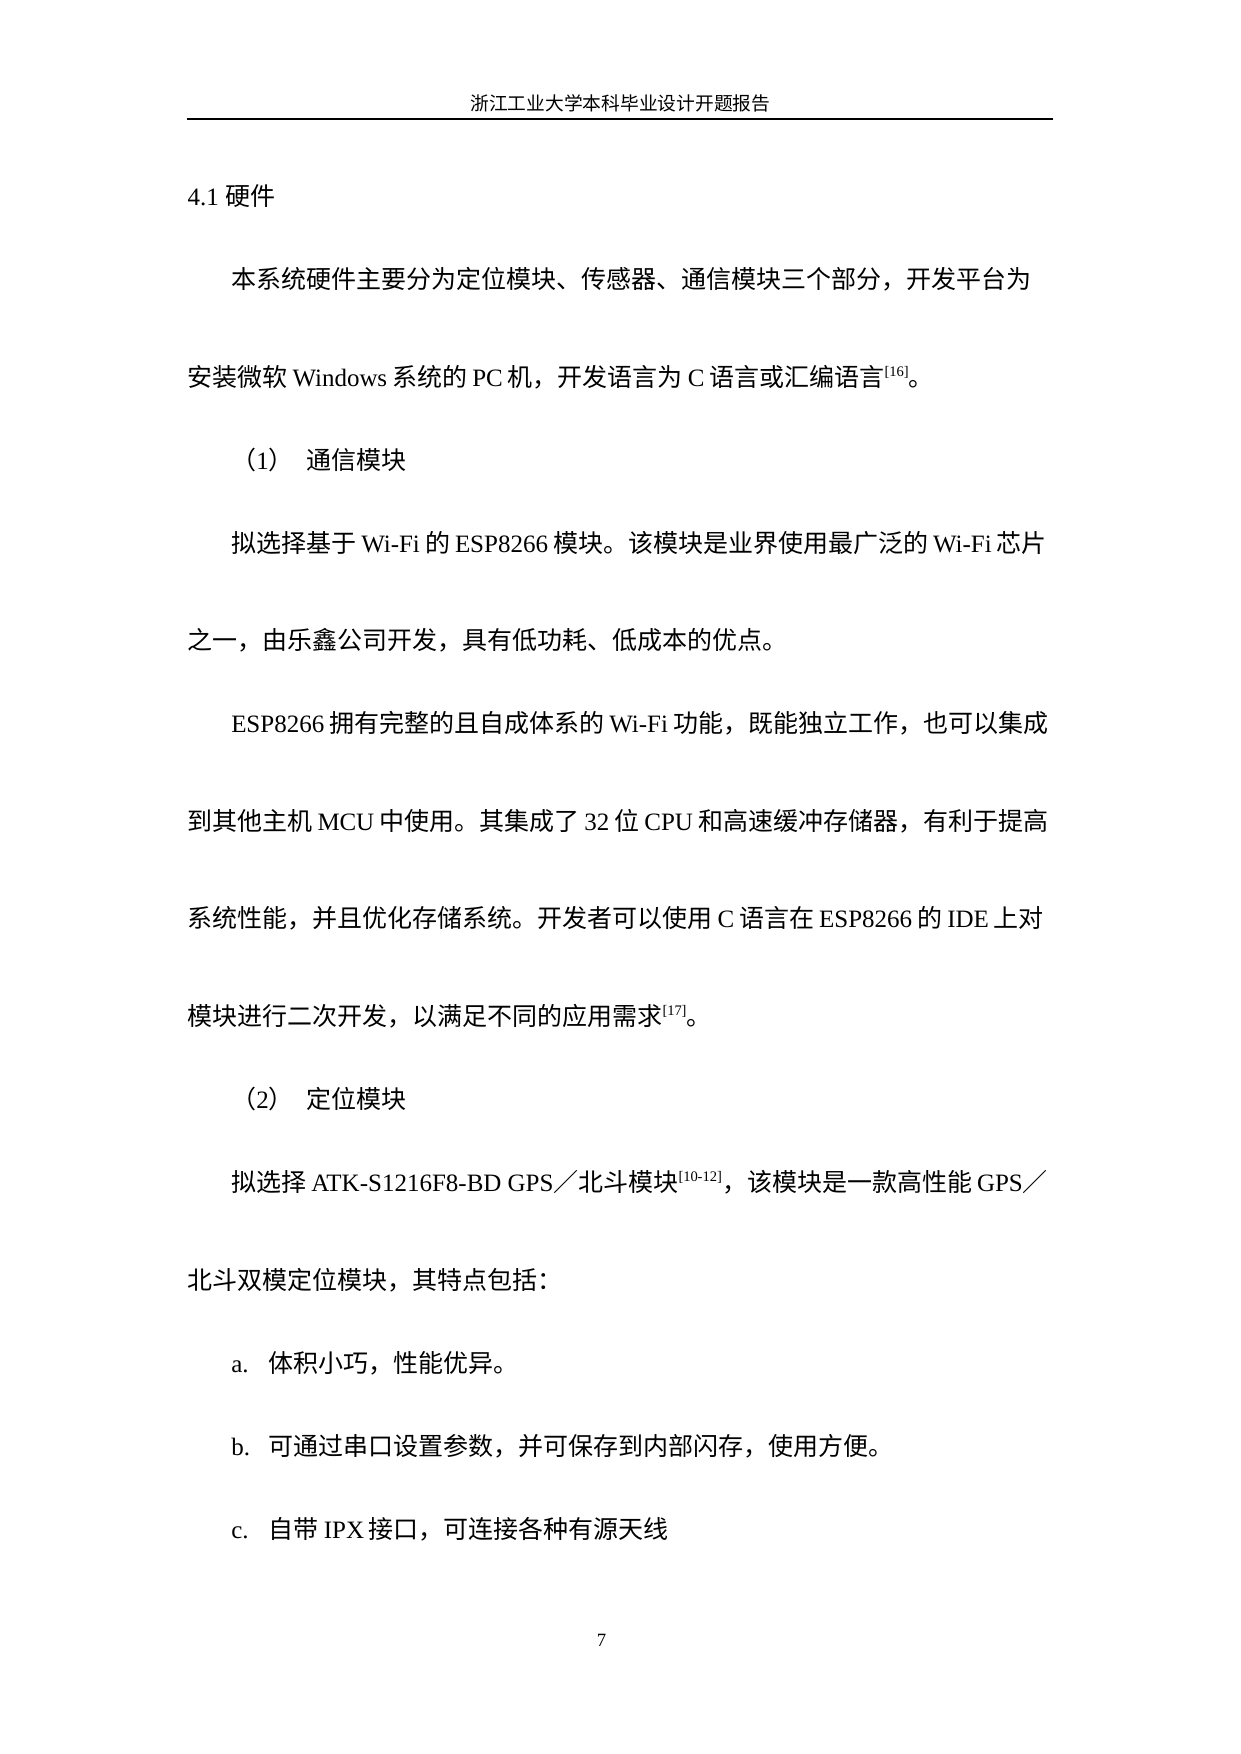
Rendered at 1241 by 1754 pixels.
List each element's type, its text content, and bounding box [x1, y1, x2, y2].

text 4.1 硬件 [187, 162, 1053, 227]
list 体积小巧，性能优异。 [231, 1329, 1053, 1394]
list 自带IPX接口，可连接各种有源天线 [231, 1495, 1053, 1560]
list 通信模块 [231, 426, 1053, 491]
text ESP8266拥有完整的且自成体系的Wi-Fi功能，既能独立工作，也可以集成到其他主机MCU中使用。其集成了32位CPU和高速缓冲存储器，有利于提高系统性能，并且优化存储系统。开发者可以使用C语言在ESP8266的IDE上对模块进行二次开发，以满足不同的应用需求[17]。 [187, 689, 1053, 1047]
text 拟选择ATK-S1216F8-BD GPS／北斗模块[10-12]，该模块是一款高性能GPS／北斗双模定位模块，其特点包括： [187, 1148, 1053, 1311]
list 定位模块 [231, 1065, 1053, 1130]
text 拟选择基于Wi-Fi的ESP8266模块。该模块是业界使用最广泛的Wi-Fi芯片之一，由乐鑫公司开发，具有低功耗、低成本的优点。 [187, 509, 1053, 671]
list 可通过串口设置参数，并可保存到内部闪存，使用方便。 [231, 1412, 1053, 1477]
text 本系统硬件主要分为定位模块、传感器、通信模块三个部分，开发平台为安装微软Windows系统的PC机，开发语言为C语言或汇编语言[16]。 [187, 245, 1053, 408]
